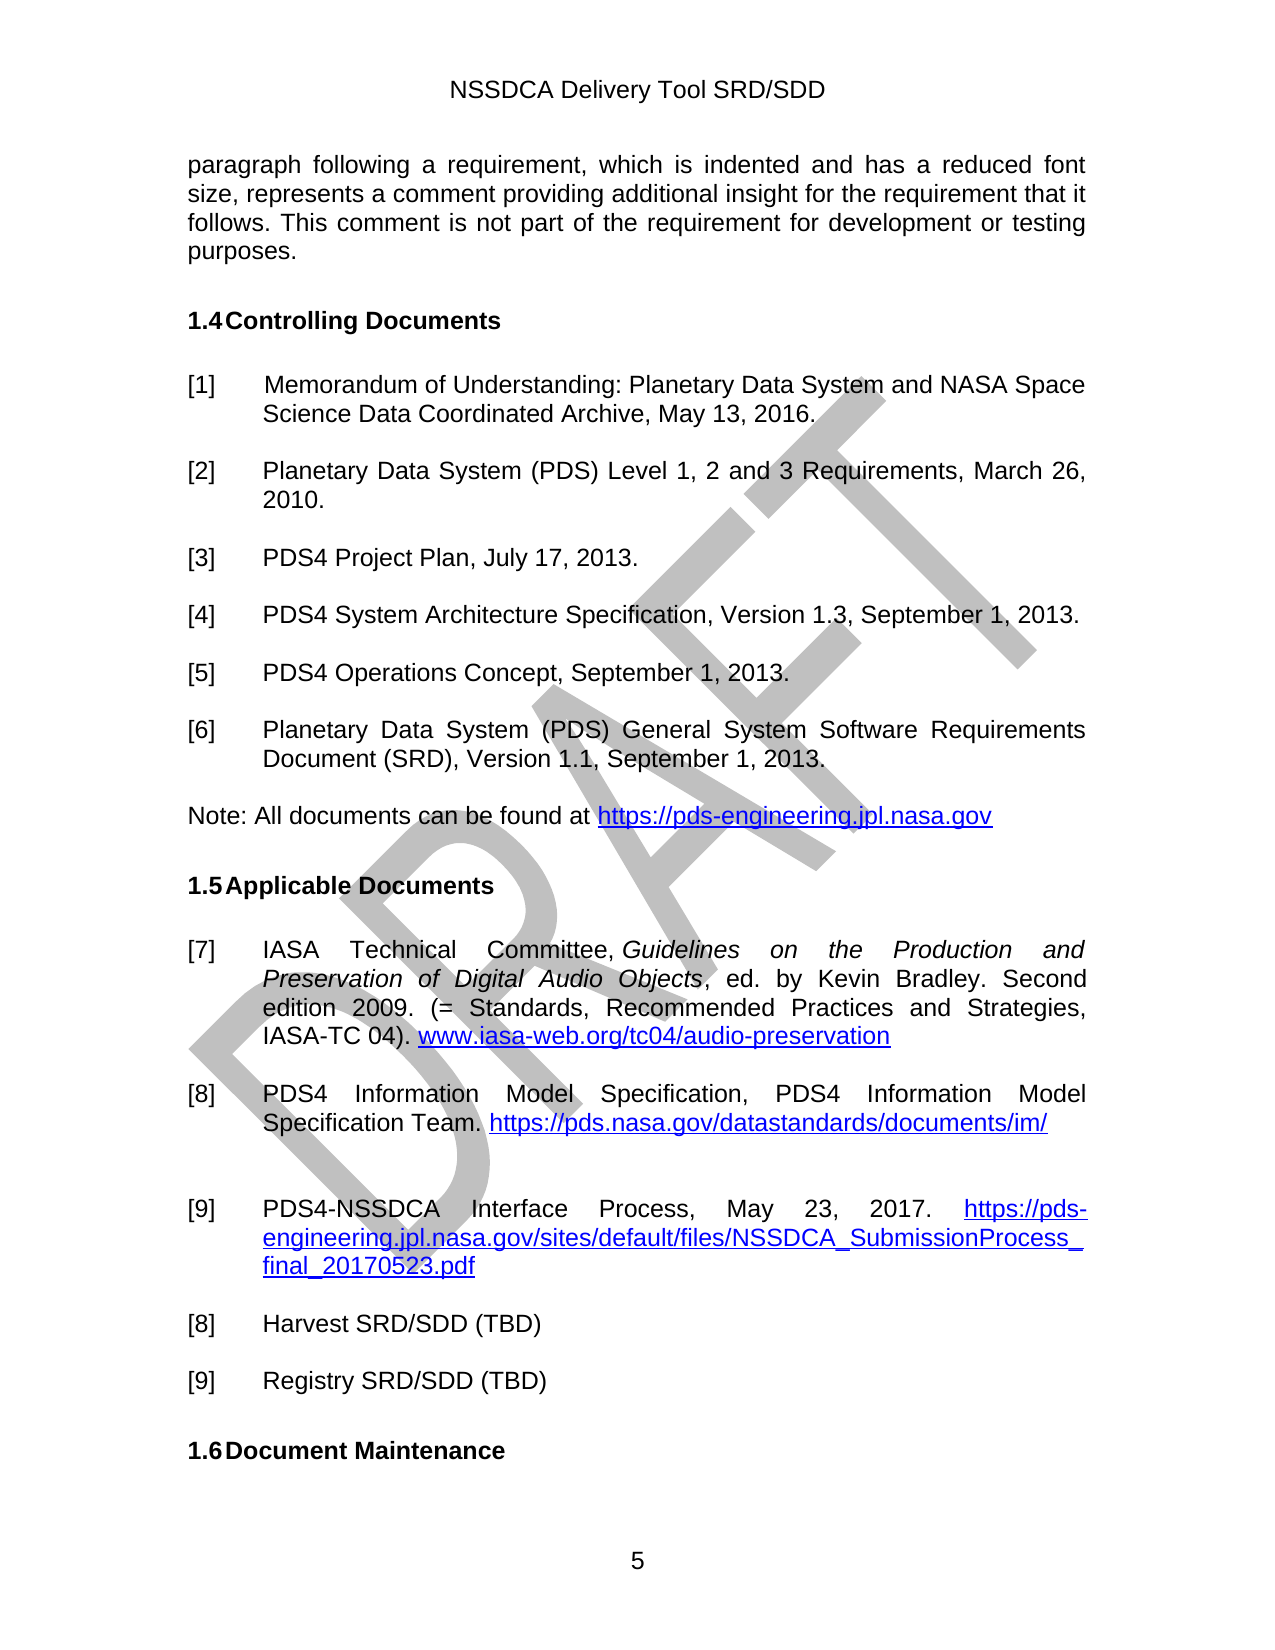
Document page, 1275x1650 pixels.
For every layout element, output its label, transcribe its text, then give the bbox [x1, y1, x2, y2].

text [8] PDS4 Information Model Specification, PDS4 Information Model Specification Team. https://pds.nasa.gov/datastandards/documents/im/ [187, 1079, 1087, 1136]
subtitle Controlling Documents [187, 306, 1087, 335]
subtitle Document Maintenance [187, 1436, 1087, 1465]
text [9] PDS4-NSSDCA Interface Process, May 23, 2017. https://pds-engineering.jpl.nasa.gov/sites/default/files/NSSDCA_SubmissionProcess_final_20170523.pdf [187, 1194, 1087, 1280]
text [2] Planetary Data System (PDS) Level 1, 2 and 3 Requirements, March 26, 2010. [187, 456, 1087, 514]
text [4] PDS4 System Architecture Specification, Version 1.3, September 1, 2013. [187, 600, 1087, 629]
text [5] PDS4 Operations Concept, September 1, 2013. [187, 657, 1087, 686]
subtitle Applicable Documents [187, 871, 1087, 900]
text [3] PDS4 Project Plan, July 17, 2013. [187, 542, 1087, 571]
text [1] Memorandum of Understanding: Planetary Data System and NASA Space Science Data Coordinated Archive, May 13, 2016. [187, 370, 1087, 427]
text [6] Planetary Data System (PDS) General System Software Requirements Document (SRD), Version 1.1, September 1, 2013. [187, 715, 1087, 772]
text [187, 150, 1087, 265]
text Note: All documents can be found at https://pds-engineering.jpl.nasa.gov [187, 801, 1087, 830]
text [9] Registry SRD/SDD (TBD) [187, 1366, 1087, 1395]
text [8] Harvest SRD/SDD (TBD) [187, 1309, 1087, 1337]
text [7] IASA Technical Committee, Guidelines on the Production and Preservation of Digital Audio Objects, ed. by Kevin Bradley. Second edition 2009. (= Standards, Recommended Practices and Strategies, IASA-TC 04). www.iasa-web.org/tc04/audio-preservation [187, 935, 1087, 1050]
